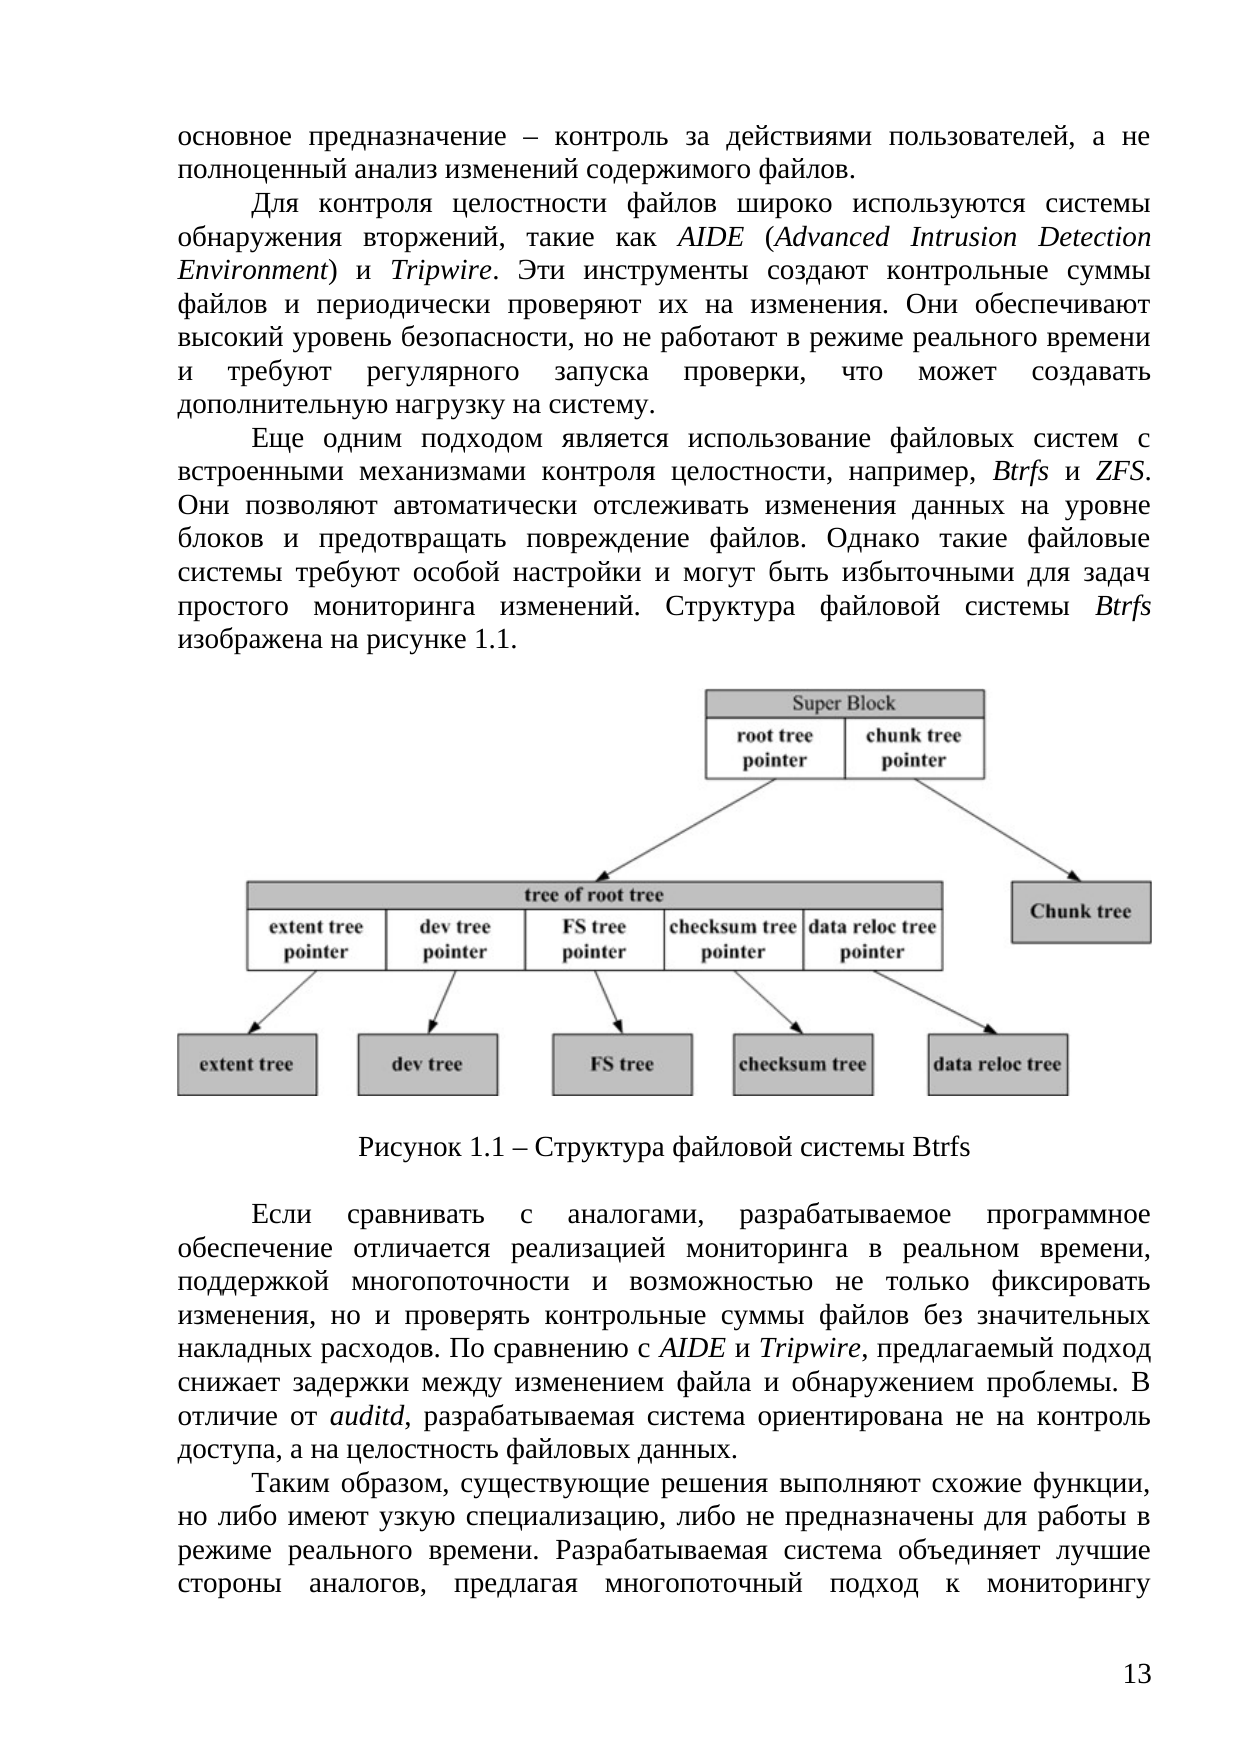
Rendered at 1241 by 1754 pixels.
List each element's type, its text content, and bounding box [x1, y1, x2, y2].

text Для контроля целостности файлов широко используются системы обнаружения вторжений, такие как AIDE (Advanced Intrusion Detection Environment) и Tripwire. Эти инструменты создают контрольные суммы файлов и периодически проверяют их на изменения. Они обеспечивают высокий уровень безопасности, но не работают в режиме реального времени и требуют регулярного запуска проверки, что может создавать дополнительную нагрузку на систему. [177, 185, 1152, 420]
text Если сравнивать с аналогами, разрабатываемое программное обеспечение отличается реализацией мониторинга в реальном времени, поддержкой многопоточности и возможностью не только фиксировать изменения, но и проверять контрольные суммы файлов без значительных накладных расходов. По сравнению с AIDE и Tripwire, предлагаемый подход снижает задержки между изменением файла и обнаружением проблемы. В отличие от auditd, разрабатываемая система ориентирована не на контроль доступа, а на целостность файловых данных. [177, 1196, 1152, 1465]
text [177, 1465, 1152, 1599]
picture [177, 688, 1152, 1096]
text Еще одним подходом является использование файловых систем с встроенными механизмами контроля целостности, например, Btrfs и ZFS. Они позволяют автоматически отслеживать изменения данных на уровне блоков и предотвращать повреждение файлов. Однако такие файловые системы требуют особой настройки и могут быть избыточными для задач простого мониторинга изменений. Структура файловой системы Btrfs изображена на рисунке 1.1. [177, 420, 1152, 655]
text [177, 118, 1152, 185]
text Рисунок 1.1 – Структура файловой системы Btrfs [177, 1129, 1152, 1163]
